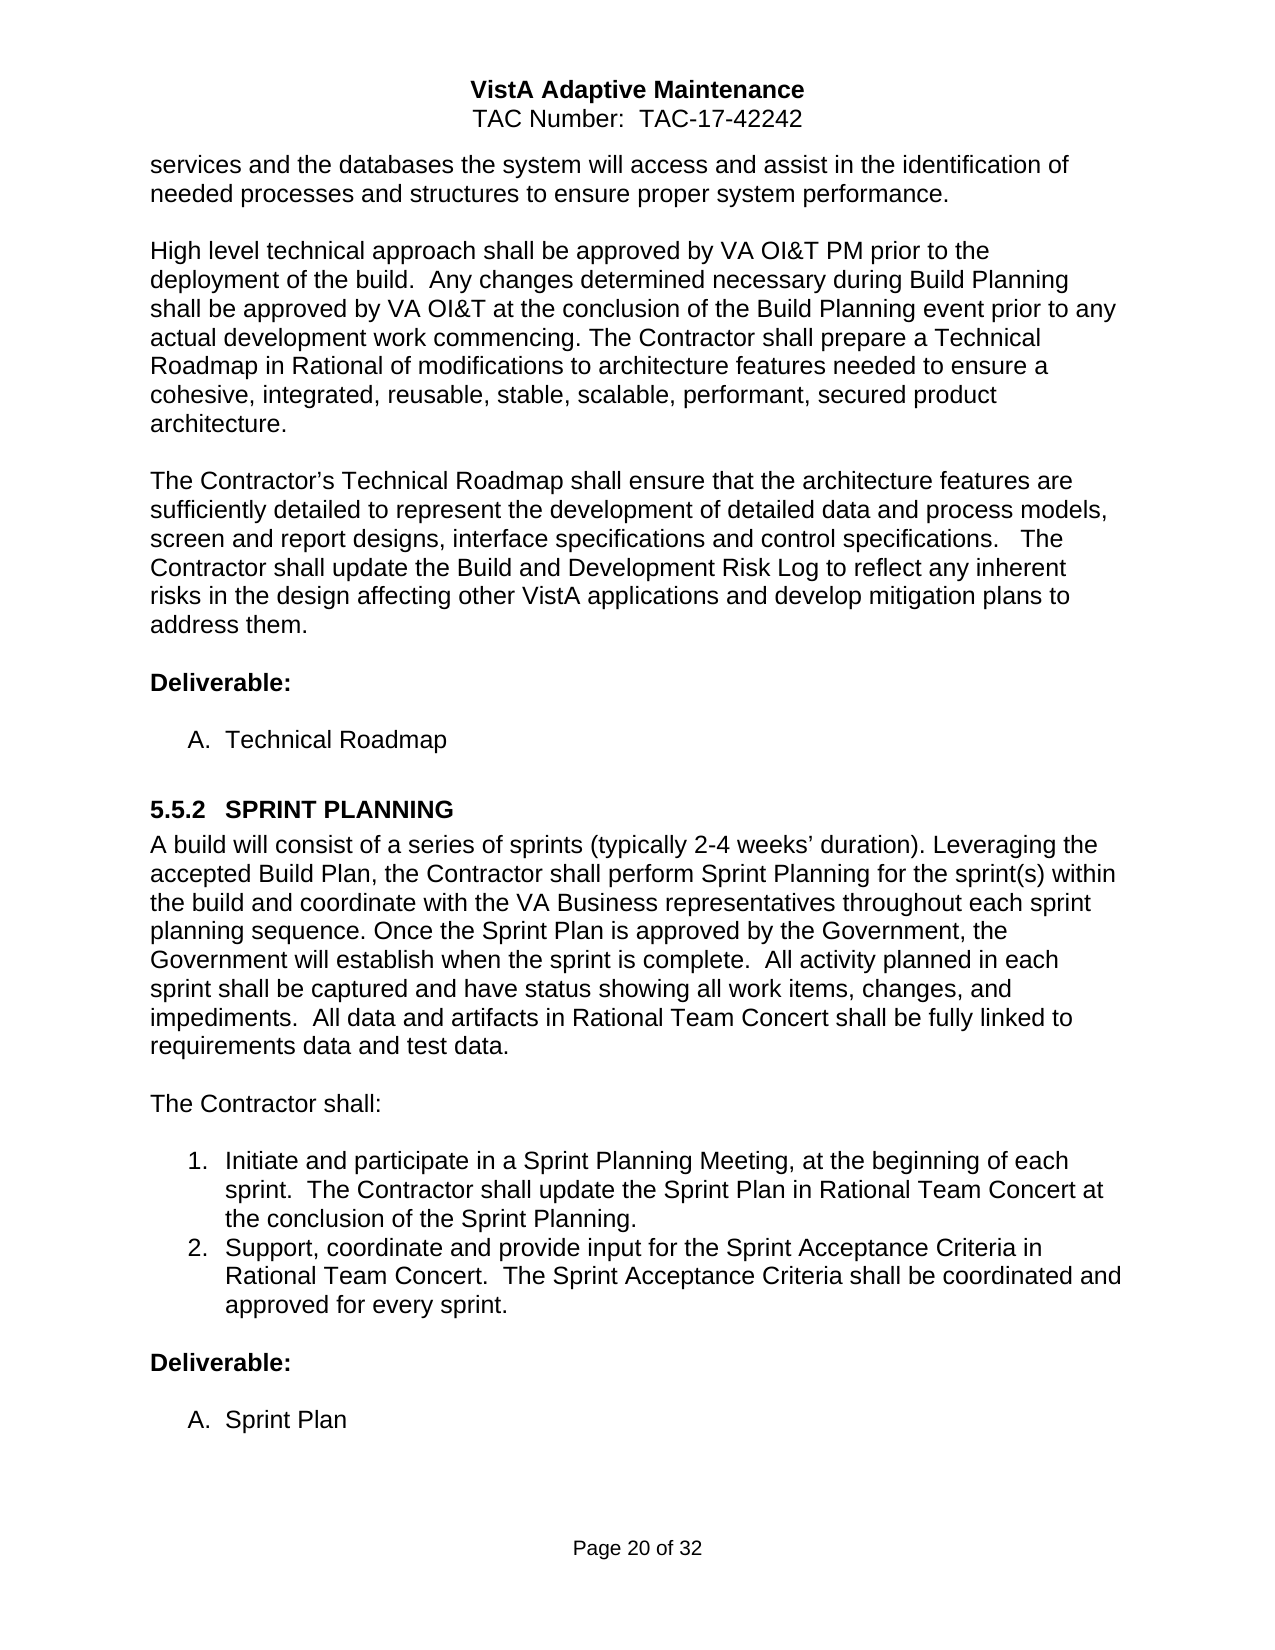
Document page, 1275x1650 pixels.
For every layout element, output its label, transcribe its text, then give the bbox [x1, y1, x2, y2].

list SPRINT PLANNING [150, 795, 1125, 824]
text The Contractor’s Technical Roadmap shall ensure that the architecture features are sufficiently detailed to represent the development of detailed data and process models, screen and report designs, interface specifications and control specifications. The Contractor shall update the Build and Development Risk Log to reflect any inherent risks in the design affecting other VistA applications and develop mitigation plans to address them. [150, 466, 1125, 639]
list Sprint Plan [187, 1405, 1125, 1434]
text Deliverable: [150, 1347, 1125, 1376]
text Deliverable: [150, 667, 1125, 696]
list Support, coordinate and provide input for the Sprint Acceptance Criteria in Rational Team Concert. The Sprint Acceptance Criteria shall be coordinated and approved for every sprint. [187, 1232, 1125, 1319]
list Technical Roadmap [187, 725, 1125, 754]
text High level technical approach shall be approved by VA OI&T PM prior to the deployment of the build. Any changes determined necessary during Build Planning shall be approved by VA OI&T at the conclusion of the Build Planning event prior to any actual development work commencing. The Contractor shall prepare a Technical Roadmap in Rational of modifications to architecture features needed to ensure a cohesive, integrated, reusable, stable, scalable, performant, secured product architecture. [150, 236, 1125, 437]
text A build will consist of a series of sprints (typically 2-4 weeks’ duration). Leveraging the accepted Build Plan, the Contractor shall perform Sprint Planning for the sprint(s) within the build and coordinate with the VA Business representatives throughout each sprint planning sequence. Once the Sprint Plan is approved by the Government, the Government will establish when the sprint is complete. All activity planned in each sprint shall be captured and have status showing all work items, changes, and impediments. All data and artifacts in Rational Team Concert shall be fully linked to requirements data and test data. [150, 830, 1125, 1060]
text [150, 150, 1125, 207]
text The Contractor shall: [150, 1089, 1125, 1117]
list Initiate and participate in a Sprint Planning Meeting, at the beginning of each sprint. The Contractor shall update the Sprint Plan in Rational Team Concert at the conclusion of the Sprint Planning. [187, 1146, 1125, 1232]
